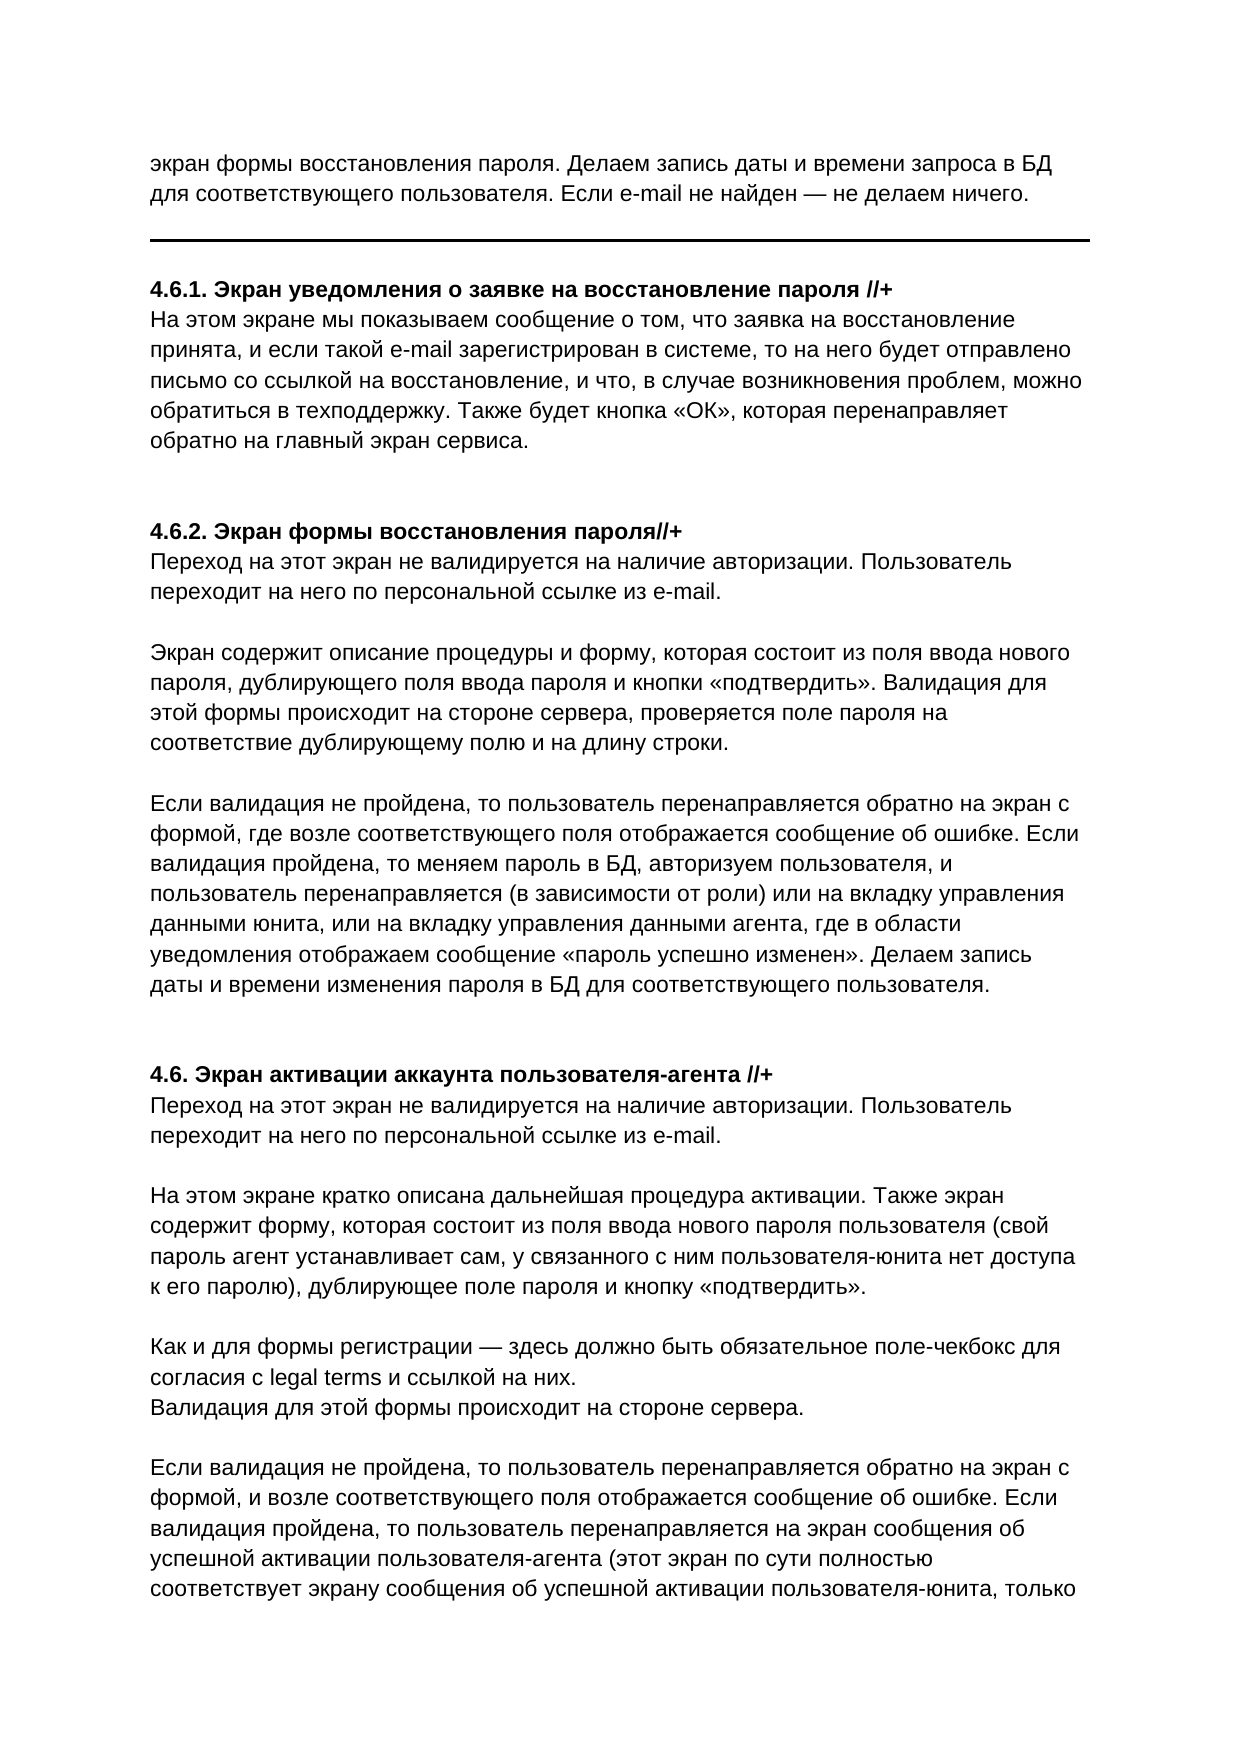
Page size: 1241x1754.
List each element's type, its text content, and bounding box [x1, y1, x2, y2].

text 4.6.2. Экран формы восстановления пароля//+ [150, 518, 1090, 544]
text Экран содержит описание процедуры и форму, которая состоит из поля ввода нового пароля, дублирующего поля ввода пароля и кнопки «подтвердить». Валидация для этой формы происходит на стороне сервера, проверяется поле пароля на соответствие дублирующему полю и на длину строки. [150, 638, 1090, 756]
text На этом экране кратко описана дальнейшая процедура активации. Также экран содержит форму, которая состоит из поля ввода нового пароля пользователя (свой пароль агент устанавливает сам, у связанного с ним пользователя-юнита нет доступа к его паролю), дублирующее поле пароля и кнопку «подтвердить». [150, 1182, 1090, 1299]
text Переход на этот экран не валидируется на наличие авторизации. Пользователь переходит на него по персональной ссылке из e-mail. [150, 1092, 1090, 1148]
text Валидация для этой формы происходит на стороне сервера. [150, 1394, 1090, 1420]
text Как и для формы регистрации — здесь должно быть обязательное поле-чекбокс для согласия с legal terms и ссылкой на них. [150, 1333, 1090, 1390]
text 4.6.1. Экран уведомления о заявке на восстановление пароля //+ [150, 276, 1090, 302]
text Если валидация не пройдена, то пользователь перенаправляется обратно на экран с формой, где возле соответствующего поля отображается сообщение об ошибке. Если валидация пройдена, то меняем пароль в БД, авторизуем пользователя, и пользователь перенаправляется (в зависимости от роли) или на вкладку управления данными юнита, или на вкладку управления данными агента, где в области уведомления отображаем сообщение «пароль успешно изменен». Делаем запись даты и времени изменения пароля в БД для соответствующего пользователя. [150, 789, 1090, 997]
text 4.6. Экран активации аккаунта пользователя-агента //+ [150, 1061, 1090, 1088]
text На этом экране мы показываем сообщение о том, что заявка на восстановление принята, и если такой e-mail зарегистрирован в системе, то на него будет отправлено письмо со ссылкой на восстановление, и что, в случае возникновения проблем, можно обратиться в техподдержку. Также будет кнопка «ОК», которая перенаправляет обратно на главный экран сервиса. [150, 306, 1090, 453]
text Переход на этот экран не валидируется на наличие авторизации. Пользователь переходит на него по персональной ссылке из e-mail. [150, 548, 1090, 604]
